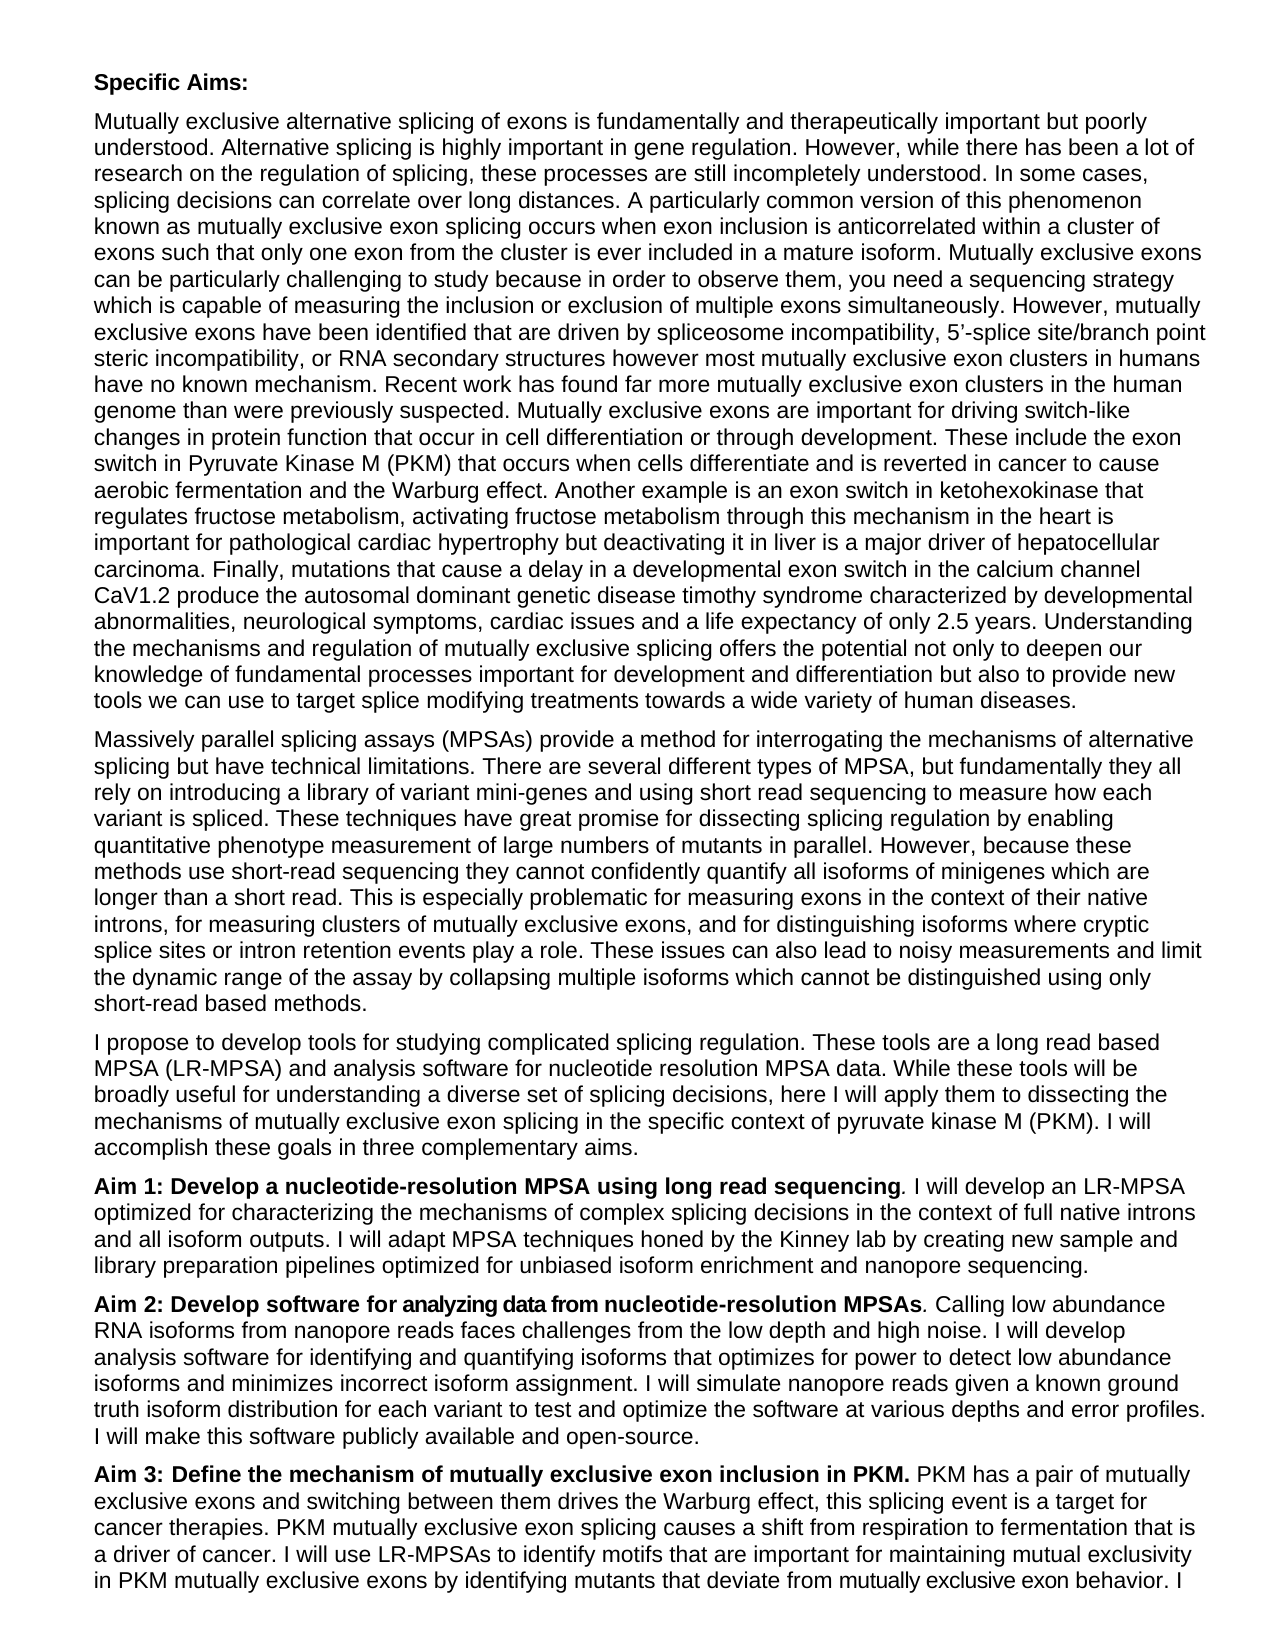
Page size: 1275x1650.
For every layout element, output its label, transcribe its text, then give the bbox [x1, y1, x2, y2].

subtitle Specific Aims: [94, 69, 1210, 95]
text Mutually exclusive alternative splicing of exons is fundamentally and therapeutically important but poorly understood. Alternative splicing is highly important in gene regulation. However, while there has been a lot of research on the regulation of splicing, these processes are still incompletely understood. In some cases, splicing decisions can correlate over long distances. A particularly common version of this phenomenon known as mutually exclusive exon splicing occurs when exon inclusion is anticorrelated within a cluster of exons such that only one exon from the cluster is ever included in a mature isoform. Mutually exclusive exons can be particularly challenging to study because in order to observe them, you need a sequencing strategy which is capable of measuring the inclusion or exclusion of multiple exons simultaneously. However, mutually exclusive exons have been identified that are driven by spliceosome incompatibility, 5’-splice site/branch point steric incompatibility, or RNA secondary structures however most mutually exclusive exon clusters in humans have no known mechanism. Recent work has found far more mutually exclusive exon clusters in the human genome than were previously suspected. Mutually exclusive exons are important for driving switch-like changes in protein function that occur in cell differentiation or through development. These include the exon switch in Pyruvate Kinase M (PKM) that occurs when cells differentiate and is reverted in cancer to cause aerobic fermentation and the Warburg effect. Another example is an exon switch in ketohexokinase that regulates fructose metabolism, activating fructose metabolism through this mechanism in the heart is important for pathological cardiac hypertrophy but deactivating it in liver is a major driver of hepatocellular carcinoma. Finally, mutations that cause a delay in a developmental exon switch in the calcium channel CaV1.2 produce the autosomal dominant genetic disease timothy syndrome characterized by developmental abnormalities, neurological symptoms, cardiac issues and a life expectancy of only 2.5 years. Understanding the mechanisms and regulation of mutually exclusive splicing offers the potential not only to deepen our knowledge of fundamental processes important for development and differentiation but also to provide new tools we can use to target splice modifying treatments towards a wide variety of human diseases. [94, 108, 1210, 714]
text Aim 2: Develop software for analyzing data from nucleotide-resolution MPSAs. Calling low abundance RNA isoforms from nanopore reads faces challenges from the low depth and high noise. I will develop analysis software for identifying and quantifying isoforms that optimizes for power to detect low abundance isoforms and minimizes incorrect isoform assignment. I will simulate nanopore reads given a known ground truth isoform distribution for each variant to test and optimize the software at various depths and error profiles. I will make this software publicly available and open-source. [94, 1291, 1210, 1449]
text I propose to develop tools for studying complicated splicing regulation. These tools are a long read based MPSA (LR-MPSA) and analysis software for nucleotide resolution MPSA data. While these tools will be broadly useful for understanding a diverse set of splicing decisions, here I will apply them to dissecting the mechanisms of mutually exclusive exon splicing in the specific context of pyruvate kinase M (PKM). I will accomplish these goals in three complementary aims. [94, 1029, 1210, 1160]
text Massively parallel splicing assays (MPSAs) provide a method for interrogating the mechanisms of alternative splicing but have technical limitations. There are several different types of MPSA, but fundamentally they all rely on introducing a library of variant mini-genes and using short read sequencing to measure how each variant is spliced. These techniques have great promise for dissecting splicing regulation by enabling quantitative phenotype measurement of large numbers of mutants in parallel. However, because these methods use short-read sequencing they cannot confidently quantify all isoforms of minigenes which are longer than a short read. This is especially problematic for measuring exons in the context of their native introns, for measuring clusters of mutually exclusive exons, and for distinguishing isoforms where cryptic splice sites or intron retention events play a role. These issues can also lead to noisy measurements and limit the dynamic range of the assay by collapsing multiple isoforms which cannot be distinguished using only short-read based methods. [94, 726, 1210, 1016]
text Aim 1: Develop a nucleotide-resolution MPSA using long read sequencing. I will develop an LR-MPSA optimized for characterizing the mechanisms of complex splicing decisions in the context of full native introns and all isoform outputs. I will adapt MPSA techniques honed by the Kinney lab by creating new sample and library preparation pipelines optimized for unbiased isoform enrichment and nanopore sequencing. [94, 1173, 1210, 1278]
